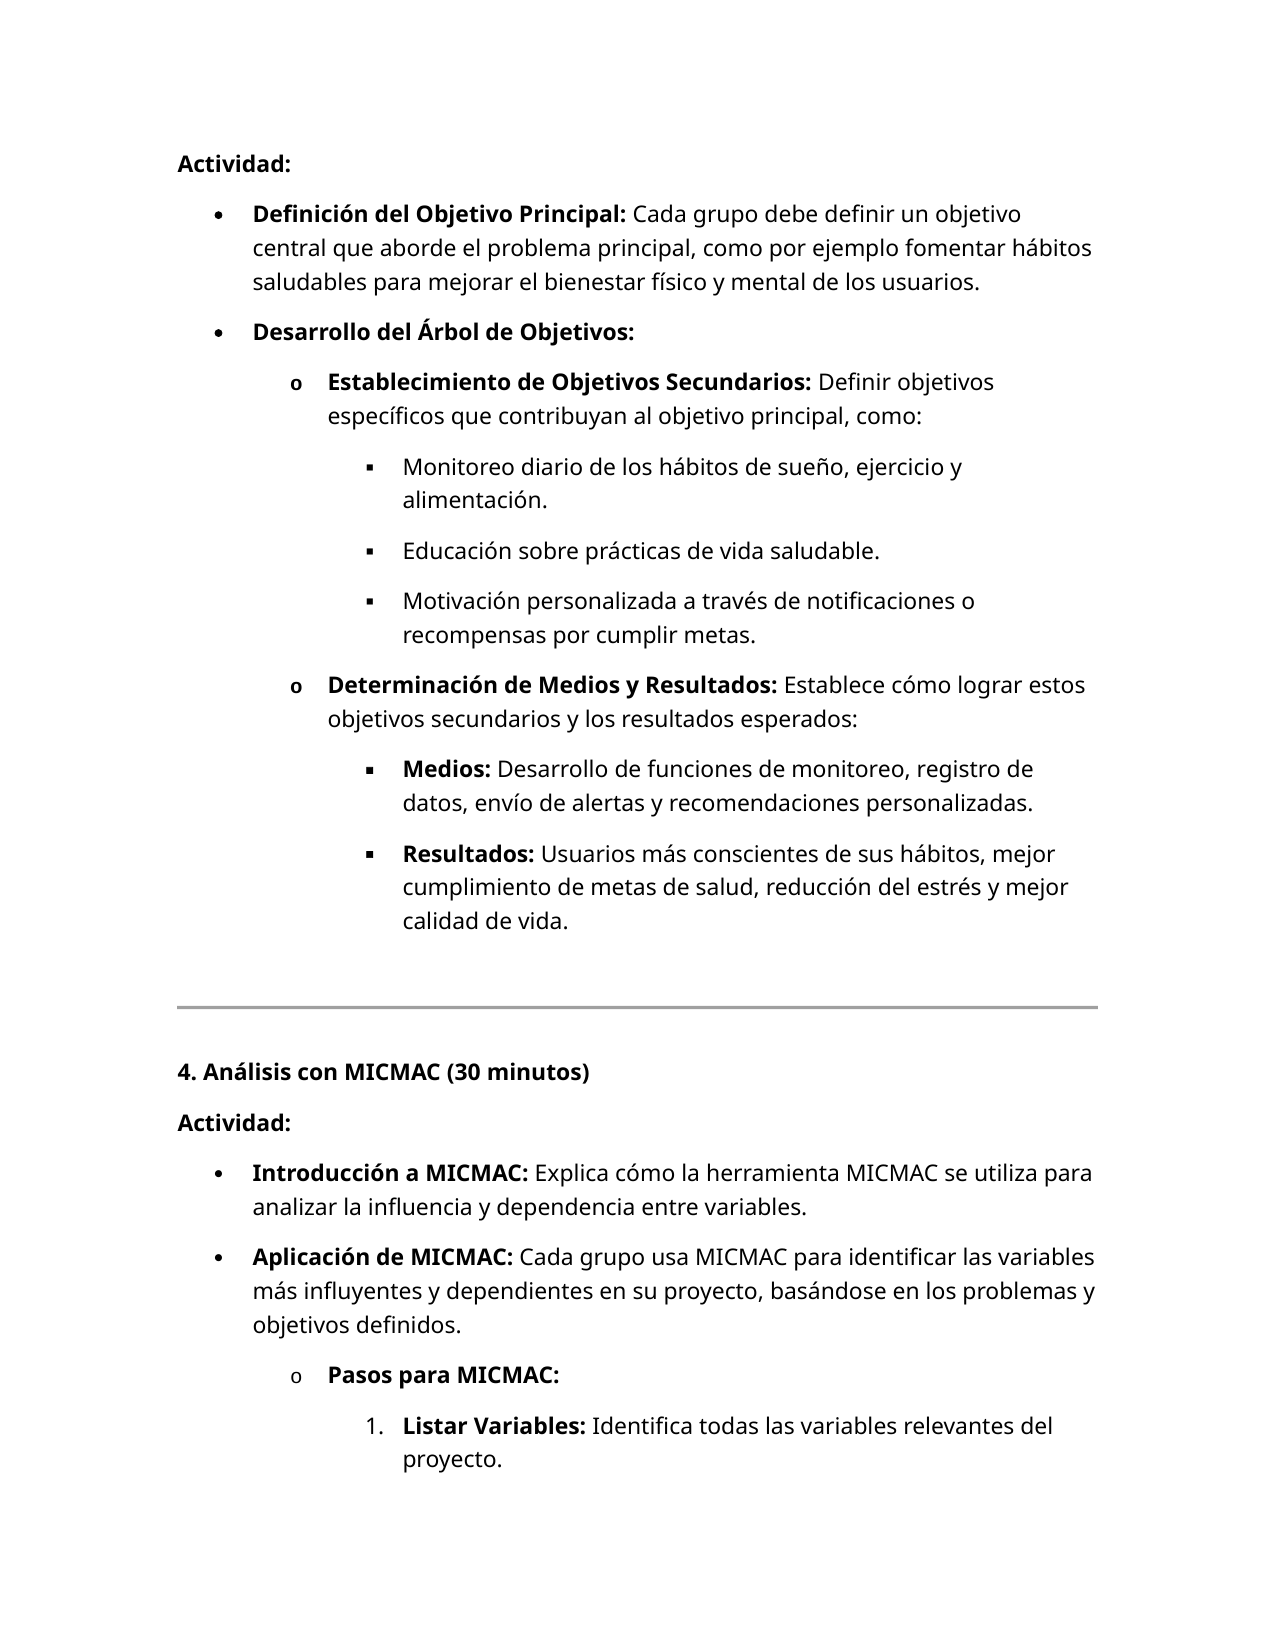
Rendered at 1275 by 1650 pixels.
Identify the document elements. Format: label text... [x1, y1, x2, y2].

list Introducción a MICMAC: Explica cómo la herramienta MICMAC se utiliza para analizar la influencia y dependencia entre variables. [215, 1157, 1098, 1222]
list Medios: Desarrollo de funciones de monitoreo, registro de datos, envío de alertas y recomendaciones personalizadas. [365, 753, 1098, 818]
list Determinación de Medios y Resultados: Establece cómo lograr estos objetivos secundarios y los resultados esperados: [290, 669, 1098, 734]
list Educación sobre prácticas de vida saludable. [365, 535, 1098, 566]
list Pasos para MICMAC: [290, 1359, 1098, 1391]
text Actividad: [177, 148, 1098, 179]
list Motivación personalizada a través de notificaciones o recompensas por cumplir metas. [365, 585, 1098, 650]
list Listar Variables: Identifica todas las variables relevantes del proyecto. [365, 1410, 1098, 1475]
list Establecimiento de Objetivos Secundarios: Definir objetivos específicos que contribuyan al objetivo principal, como: [290, 366, 1098, 431]
text 4. Análisis con MICMAC (30 minutos) [177, 1056, 1098, 1088]
list Definición del Objetivo Principal: Cada grupo debe definir un objetivo central que aborde el problema principal, como por ejemplo fomentar hábitos saludables para mejorar el bienestar físico y mental de los usuarios. [215, 198, 1098, 297]
list Monitoreo diario de los hábitos de sueño, ejercicio y alimentación. [365, 451, 1098, 516]
list Resultados: Usuarios más conscientes de sus hábitos, mejor cumplimiento de metas de salud, reducción del estrés y mejor calidad de vida. [365, 838, 1098, 936]
list Desarrollo del Árbol de Objetivos: [215, 316, 1098, 347]
text Actividad: [177, 1107, 1098, 1138]
list Aplicación de MICMAC: Cada grupo usa MICMAC para identificar las variables más influyentes y dependientes en su proyecto, basándose en los problemas y objetivos definidos. [215, 1241, 1098, 1340]
